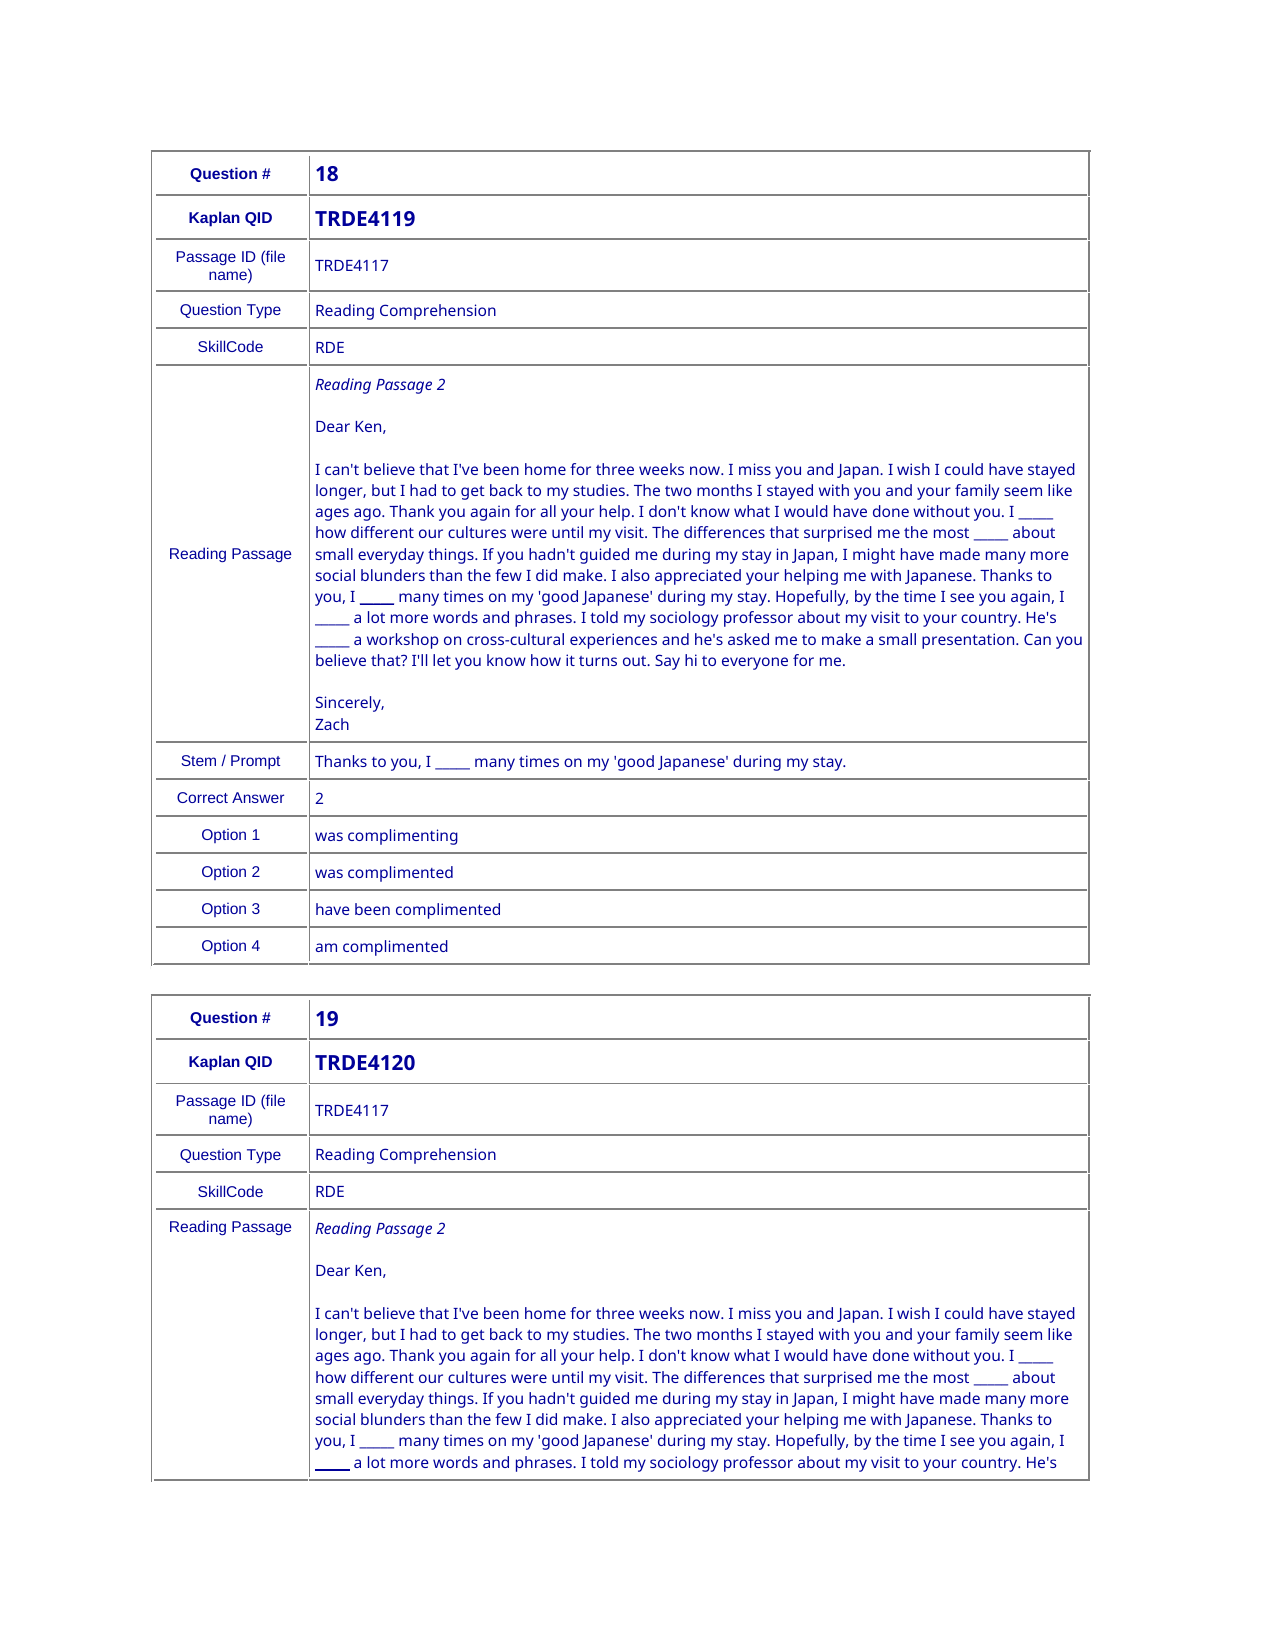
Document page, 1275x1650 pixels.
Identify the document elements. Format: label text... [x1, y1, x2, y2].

table_cell have been complimented [310, 889, 1088, 926]
table_cell Reading Comprehension [310, 290, 1089, 327]
table_header 18 [309, 153, 1088, 194]
table_cell Option 1 [154, 815, 307, 852]
table_cell Passage ID (file name) [154, 238, 307, 290]
table_header Question # [154, 153, 308, 194]
table_header Question # [154, 998, 308, 1038]
table_cell Option 3 [154, 889, 307, 926]
table_cell Correct Answer [154, 778, 307, 815]
table_cell Thanks to you, I _____ many times on my 'good Japanese' during my stay. [310, 741, 1088, 778]
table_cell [309, 1208, 1089, 1479]
table_cell Kaplan QID [154, 1038, 307, 1082]
table_cell Stem / Prompt [154, 741, 307, 778]
table_cell Option 4 [154, 926, 308, 963]
table_cell Passage ID (file name) [154, 1083, 307, 1134]
table_cell RDE [310, 327, 1088, 364]
table_cell Question Type [154, 1134, 307, 1171]
table_header 19 [309, 998, 1088, 1038]
table_cell TRDE4120 [310, 1038, 1089, 1082]
table_cell was complimenting [310, 815, 1088, 852]
table_cell Option 2 [154, 852, 307, 889]
table_cell Reading Comprehension [310, 1134, 1089, 1171]
table_cell Kaplan QID [154, 194, 307, 238]
table_cell TRDE4117 [310, 1083, 1089, 1134]
table_cell 2 [310, 778, 1089, 815]
table_cell am complimented [309, 926, 1088, 963]
table_cell TRDE4119 [310, 194, 1089, 238]
table_cell Reading Passage [154, 364, 307, 741]
table_cell SkillCode [154, 1171, 307, 1208]
table_cell Reading Passage [154, 1208, 308, 1479]
table_cell RDE [310, 1171, 1089, 1208]
table_cell SkillCode [154, 327, 307, 364]
table_cell Question Type [154, 290, 307, 327]
table_cell was complimented [310, 852, 1088, 889]
table_cell TRDE4117 [310, 238, 1089, 290]
